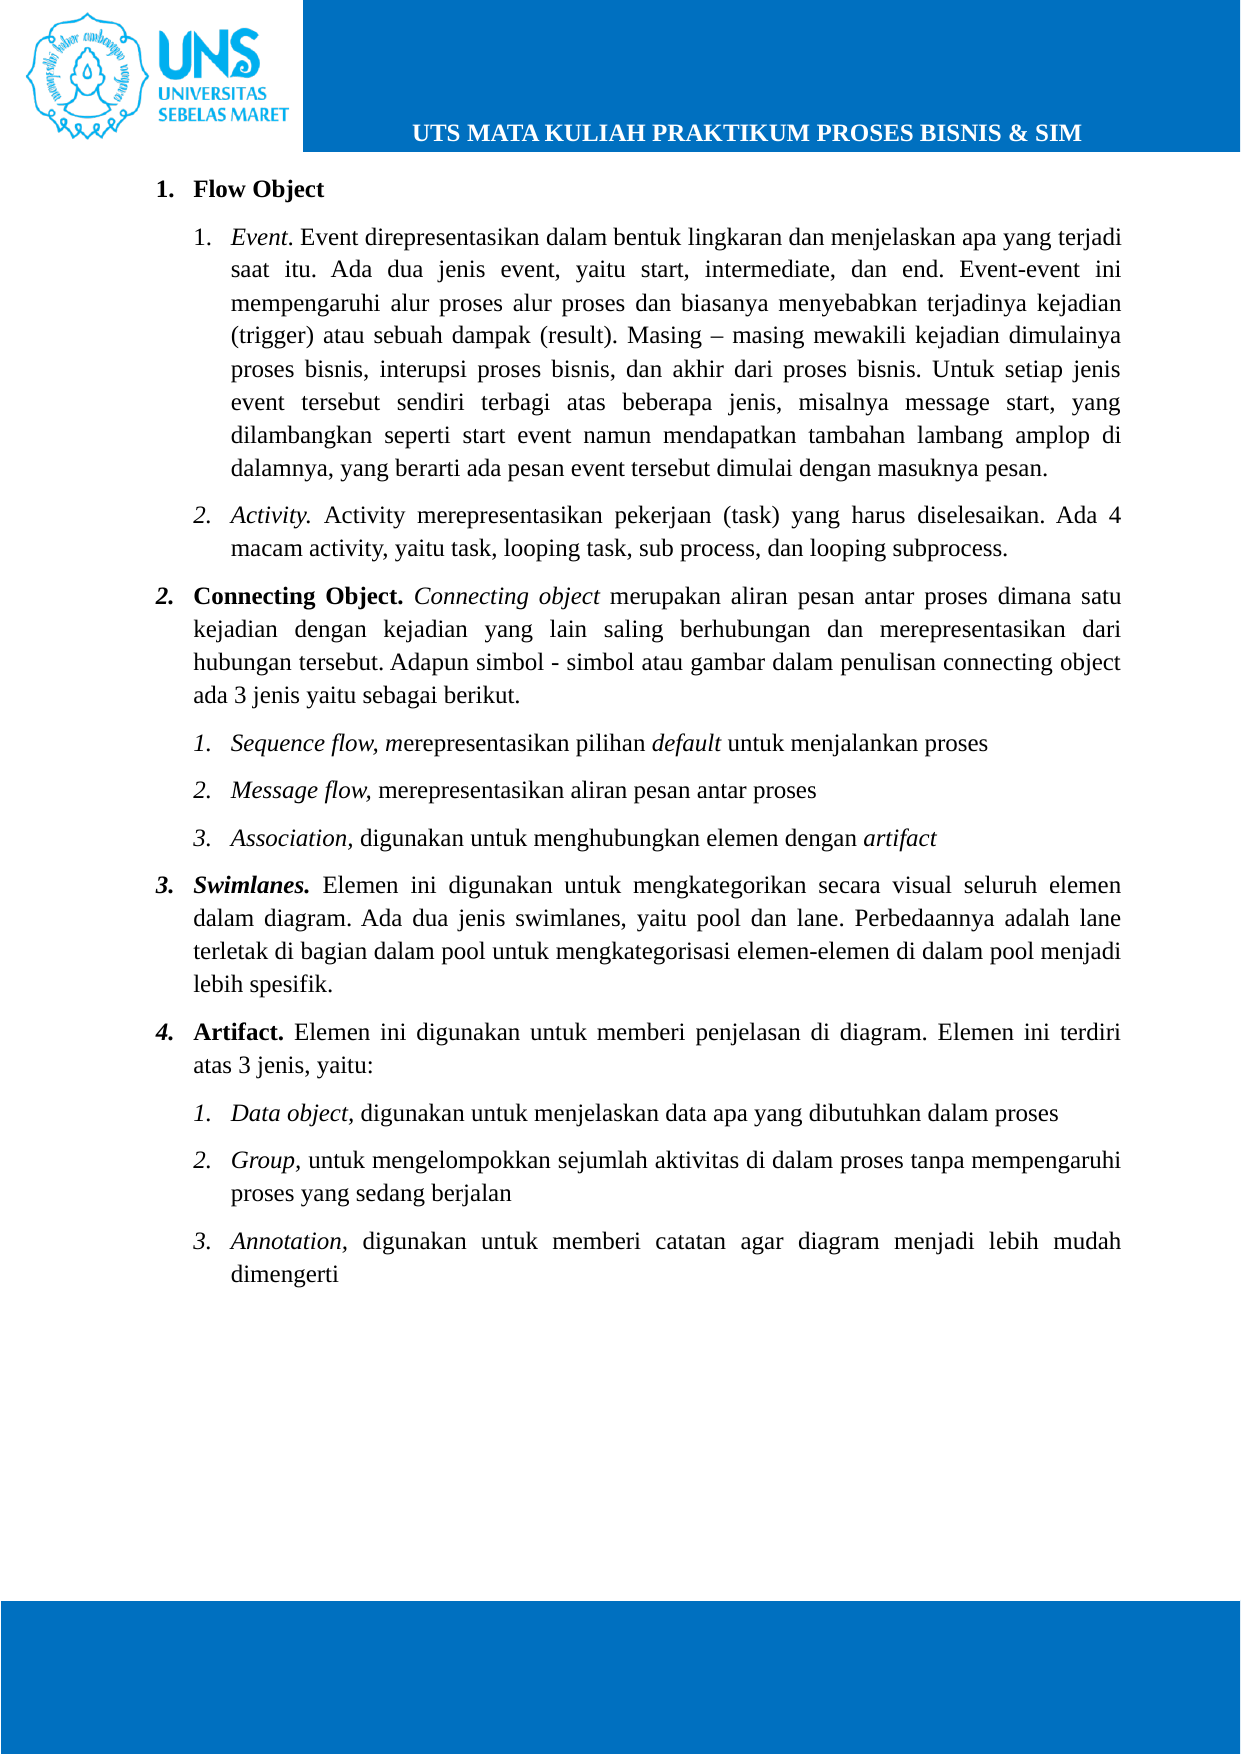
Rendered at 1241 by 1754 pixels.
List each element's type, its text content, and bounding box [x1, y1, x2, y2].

picture [25, 0, 1241, 152]
list Connecting Object. Connecting object merupakan aliran pesan antar proses dimana satu kejadian dengan kejadian yang lain saling berhubungan dan merepresentasikan dari hubungan tersebut. Adapun simbol - simbol atau gambar dalam penulisan connecting object ada 3 jenis yaitu sebagai berikut. [156, 581, 1122, 709]
list Sequence flow, merepresentasikan pilihan default untuk menjalankan proses [193, 728, 1122, 756]
list Group, untuk mengelompokkan sejumlah aktivitas di dalam proses tanpa mempengaruhi proses yang sedang berjalan [193, 1145, 1122, 1207]
list Artifact. Elemen ini digunakan untuk memberi penjelasan di diagram. Elemen ini terdiri atas 3 jenis, yaitu: [156, 1017, 1122, 1079]
list Annotation, digunakan untuk memberi catatan agar diagram menjadi lebih mudah dimengerti [193, 1226, 1122, 1288]
list Flow Object [156, 174, 1122, 203]
list Message flow, merepresentasikan aliran pesan antar proses [193, 775, 1122, 804]
list Association, digunakan untuk menghubungkan elemen dengan artifact [193, 823, 1122, 852]
list Activity. Activity merepresentasikan pekerjaan (task) yang harus diselesaikan. Ada 4 macam activity, yaitu task, looping task, sub process, dan looping subprocess. [193, 500, 1122, 562]
list Swimlanes. Elemen ini digunakan untuk mengkategorikan secara visual seluruh elemen dalam diagram. Ada dua jenis swimlanes, yaitu pool dan lane. Perbedaannya adalah lane terletak di bagian dalam pool untuk mengkategorisasi elemen-elemen di dalam pool menjadi lebih spesifik. [156, 870, 1122, 998]
list Data object, digunakan untuk menjelaskan data apa yang dibutuhkan dalam proses [193, 1098, 1122, 1126]
list Event. Event direpresentasikan dalam bentuk lingkaran dan menjelaskan apa yang terjadi saat itu. Ada dua jenis event, yaitu start, intermediate, dan end. Event-event ini mempengaruhi alur proses alur proses dan biasanya menyebabkan terjadinya kejadian (trigger) atau sebuah dampak (result). Masing – masing mewakili kejadian dimulainya proses bisnis, interupsi proses bisnis, dan akhir dari proses bisnis. Untuk setiap jenis event tersebut sendiri terbagi atas beberapa jenis, misalnya message start, yang dilambangkan seperti start event namun mendapatkan tambahan lambang amplop di dalamnya, yang berarti ada pesan event tersebut dimulai dengan masuknya pesan. [193, 222, 1122, 481]
